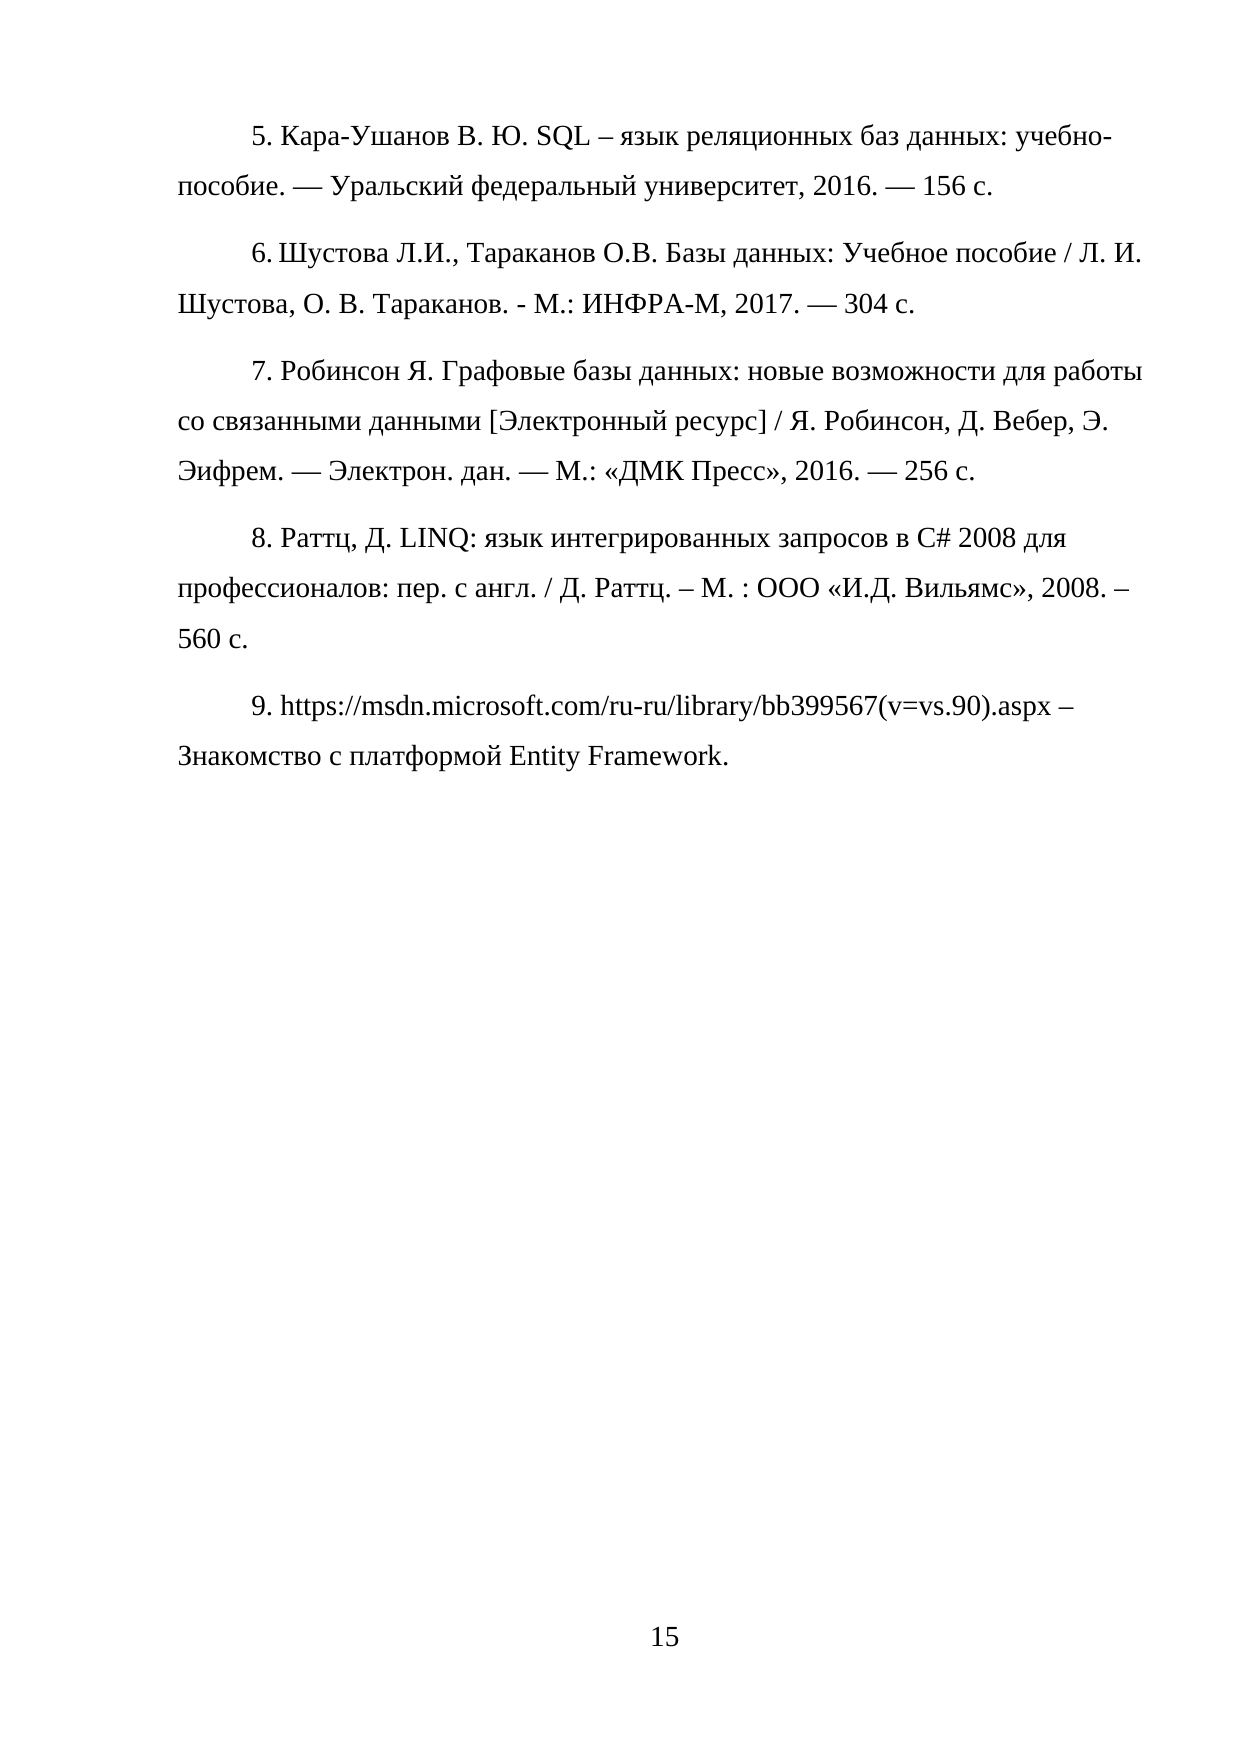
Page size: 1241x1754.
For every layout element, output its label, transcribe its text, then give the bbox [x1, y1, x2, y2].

text 8. Раттц, Д. LINQ: язык интегрированных запросов в C# 2008 для профессионалов: пер. с англ. / Д. Раттц. – М. : ООО «И.Д. Вильямс», 2008. – 560 с. [177, 520, 1152, 654]
text 6. Шустова Л.И., Тараканов О.В. Базы данных: Учебное пособие / Л. И. Шустова, О. В. Тараканов. - М.: ИНФРА-М, 2017. — 304 с. [177, 235, 1152, 319]
text 9. https://msdn.microsoft.com/ru-ru/library/bb399567(v=vs.90).aspx – Знакомство с платформой Entity Framework. [177, 688, 1152, 772]
text 5. Кара-Ушанов В. Ю. SQL – язык реляционных баз данных: учебно- пособие. — Уральский федеральный университет, 2016. — 156 с. [177, 118, 1152, 202]
text 7. Робинсон Я. Графовые базы данных: новые возможности для работы со связанными данными [Электронный ресурс] / Я. Робинсон, Д. Вебер, Э. Эифрем. — Электрон. дан. — М.: «ДМК Пресс», 2016. — 256 с. [177, 353, 1152, 487]
